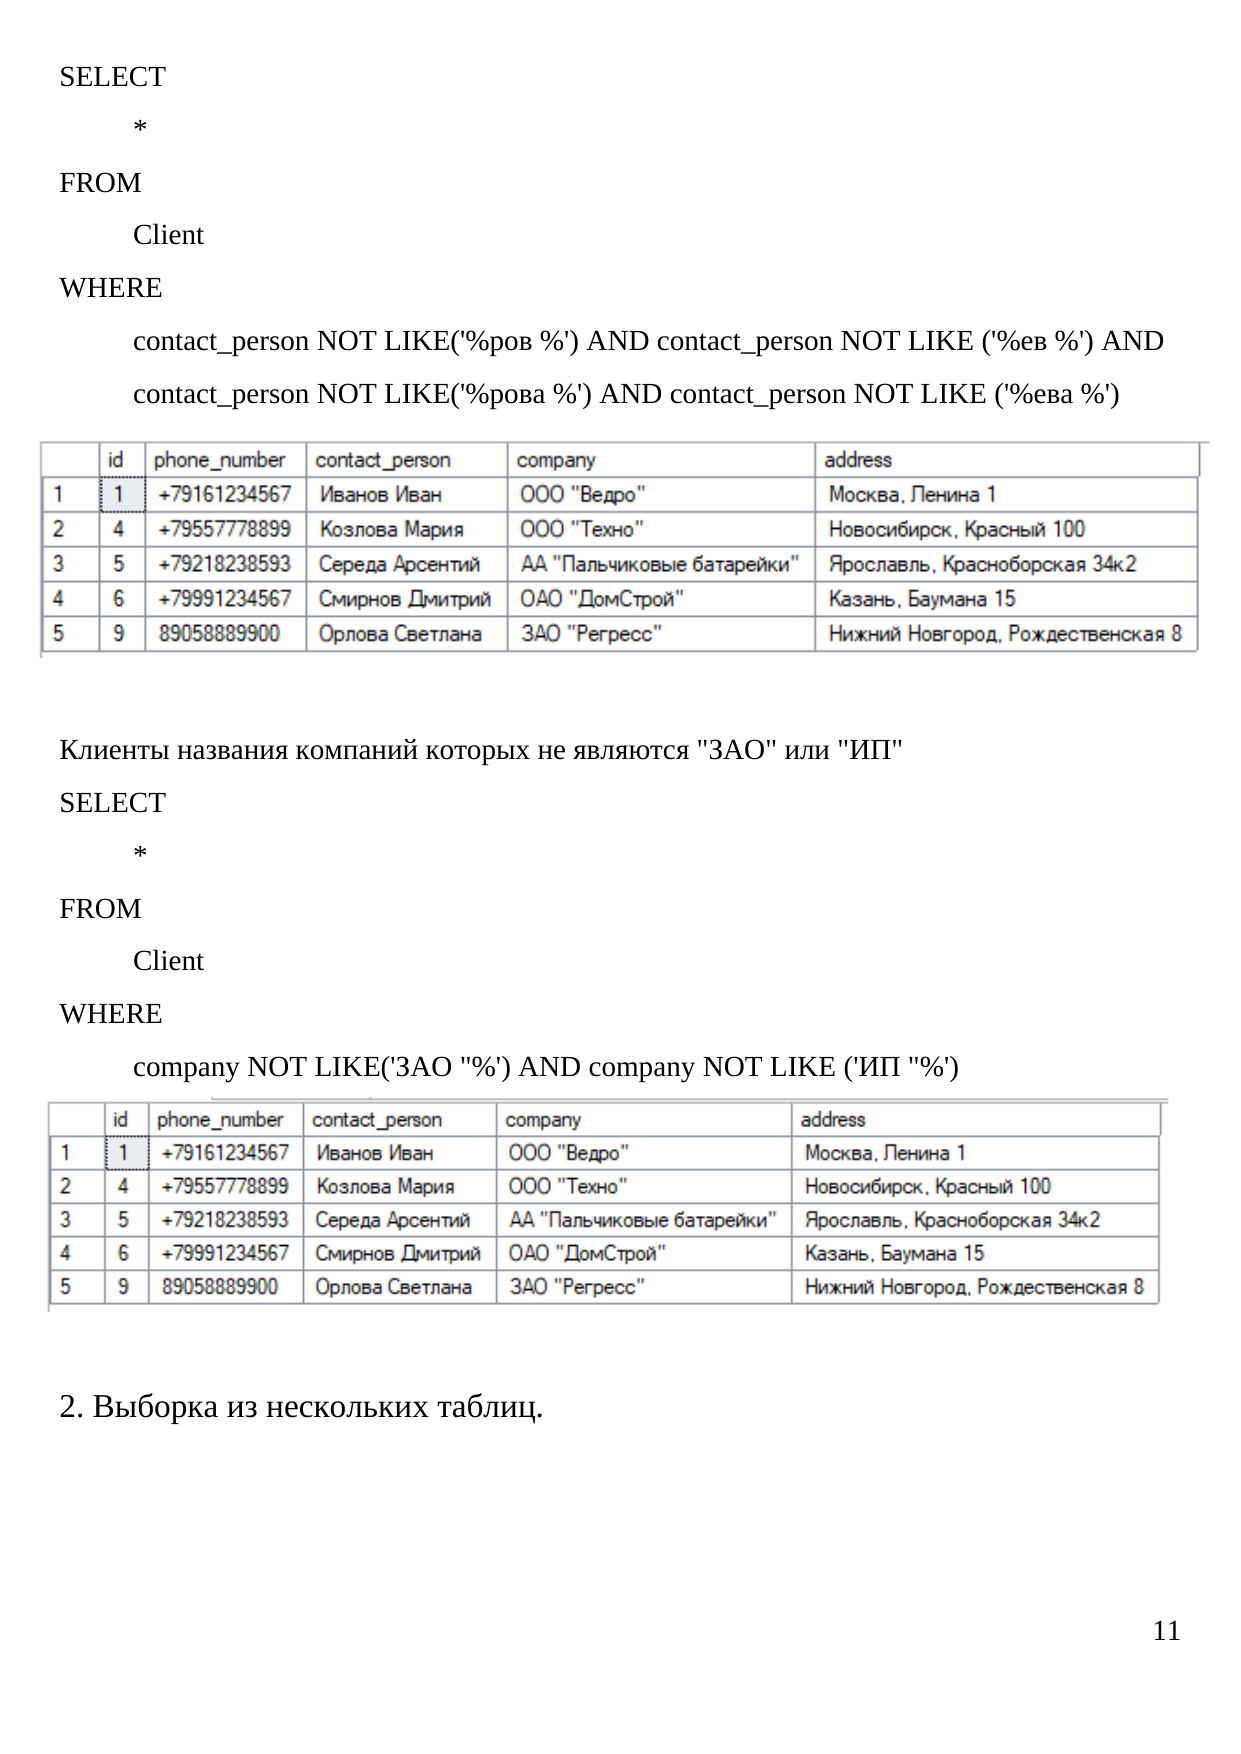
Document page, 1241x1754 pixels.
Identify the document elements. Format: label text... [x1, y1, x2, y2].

text Client [59, 217, 1181, 251]
text SELECT [59, 785, 1181, 819]
subtitle 2. Выборка из нескольких таблиц. [59, 1387, 1181, 1425]
picture [43, 1097, 1169, 1312]
text WHERE [59, 996, 1181, 1030]
picture [36, 440, 1210, 658]
text FROM [59, 891, 1181, 924]
text Клиенты названия компаний которых не являются "ЗАО" или "ИП" [59, 732, 1181, 766]
text company NOT LIKE('ЗАО "%') AND company NOT LIKE ('ИП "%') [59, 1049, 1181, 1083]
text contact_person NOT LIKE('%рова %') AND contact_person NOT LIKE ('%ева %') [59, 376, 1181, 409]
text SELECT [59, 59, 1181, 93]
text * [59, 112, 1181, 145]
text FROM [59, 165, 1181, 198]
text contact_person NOT LIKE('%ров %') AND contact_person NOT LIKE ('%ев %') AND [59, 323, 1181, 357]
text * [59, 838, 1181, 871]
text WHERE [59, 270, 1181, 304]
text Client [59, 943, 1181, 977]
